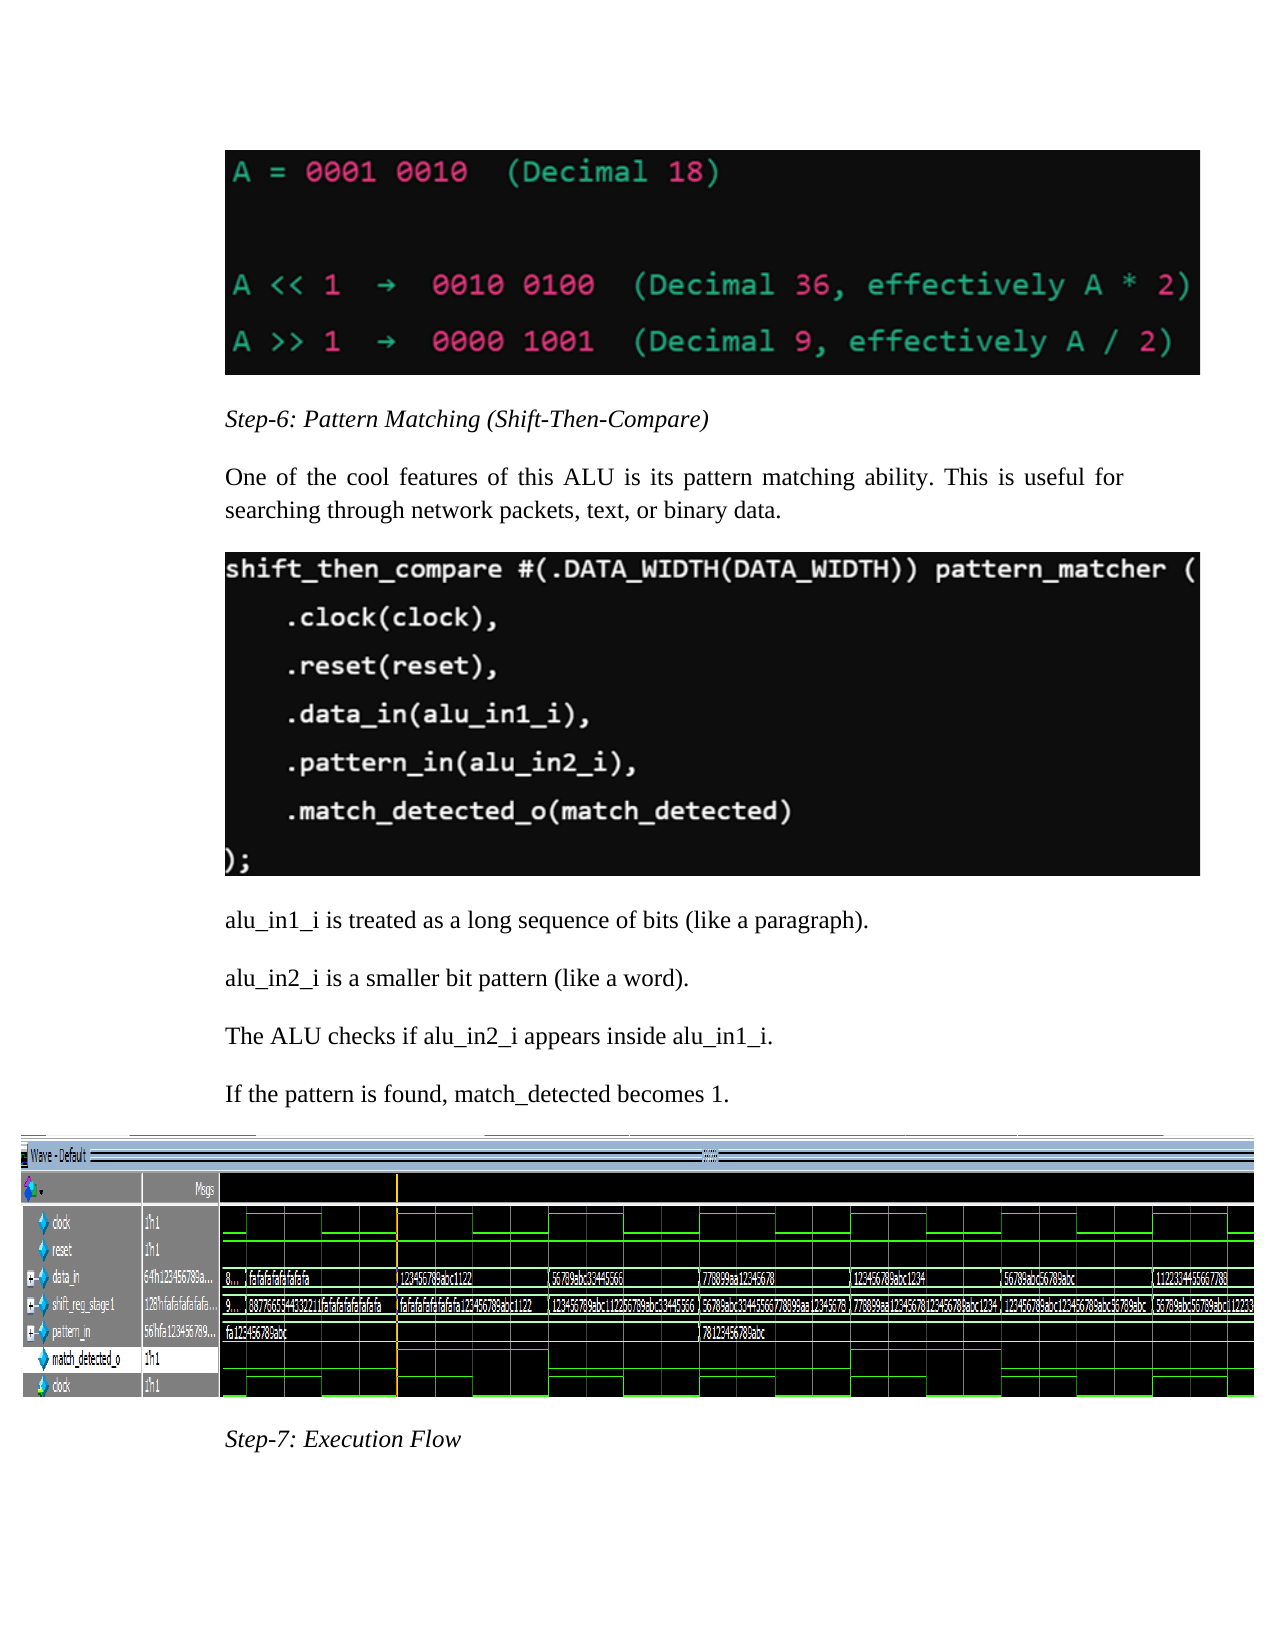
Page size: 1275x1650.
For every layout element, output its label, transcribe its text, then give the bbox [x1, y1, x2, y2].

text The ALU checks if alu_in2_i appears inside alu_in1_i. [225, 1021, 1125, 1049]
text alu_in1_i is treated as a long sequence of bits (like a paragraph). [225, 905, 1125, 933]
text Step-7: Execution Flow [225, 1424, 1125, 1453]
picture [21, 1135, 1254, 1397]
text If the pattern is found, match_detected becomes 1. [225, 1079, 1125, 1107]
text Step-6: Pattern Matching (Shift-Then-Compare) [225, 404, 1125, 433]
text alu_in2_i is a smaller bit pattern (like a word). [225, 963, 1125, 991]
picture [225, 552, 1200, 876]
picture [225, 150, 1200, 375]
text One of the cool features of this ALU is its pattern matching ability. This is useful for searching through network packets, text, or binary data. [225, 462, 1125, 524]
